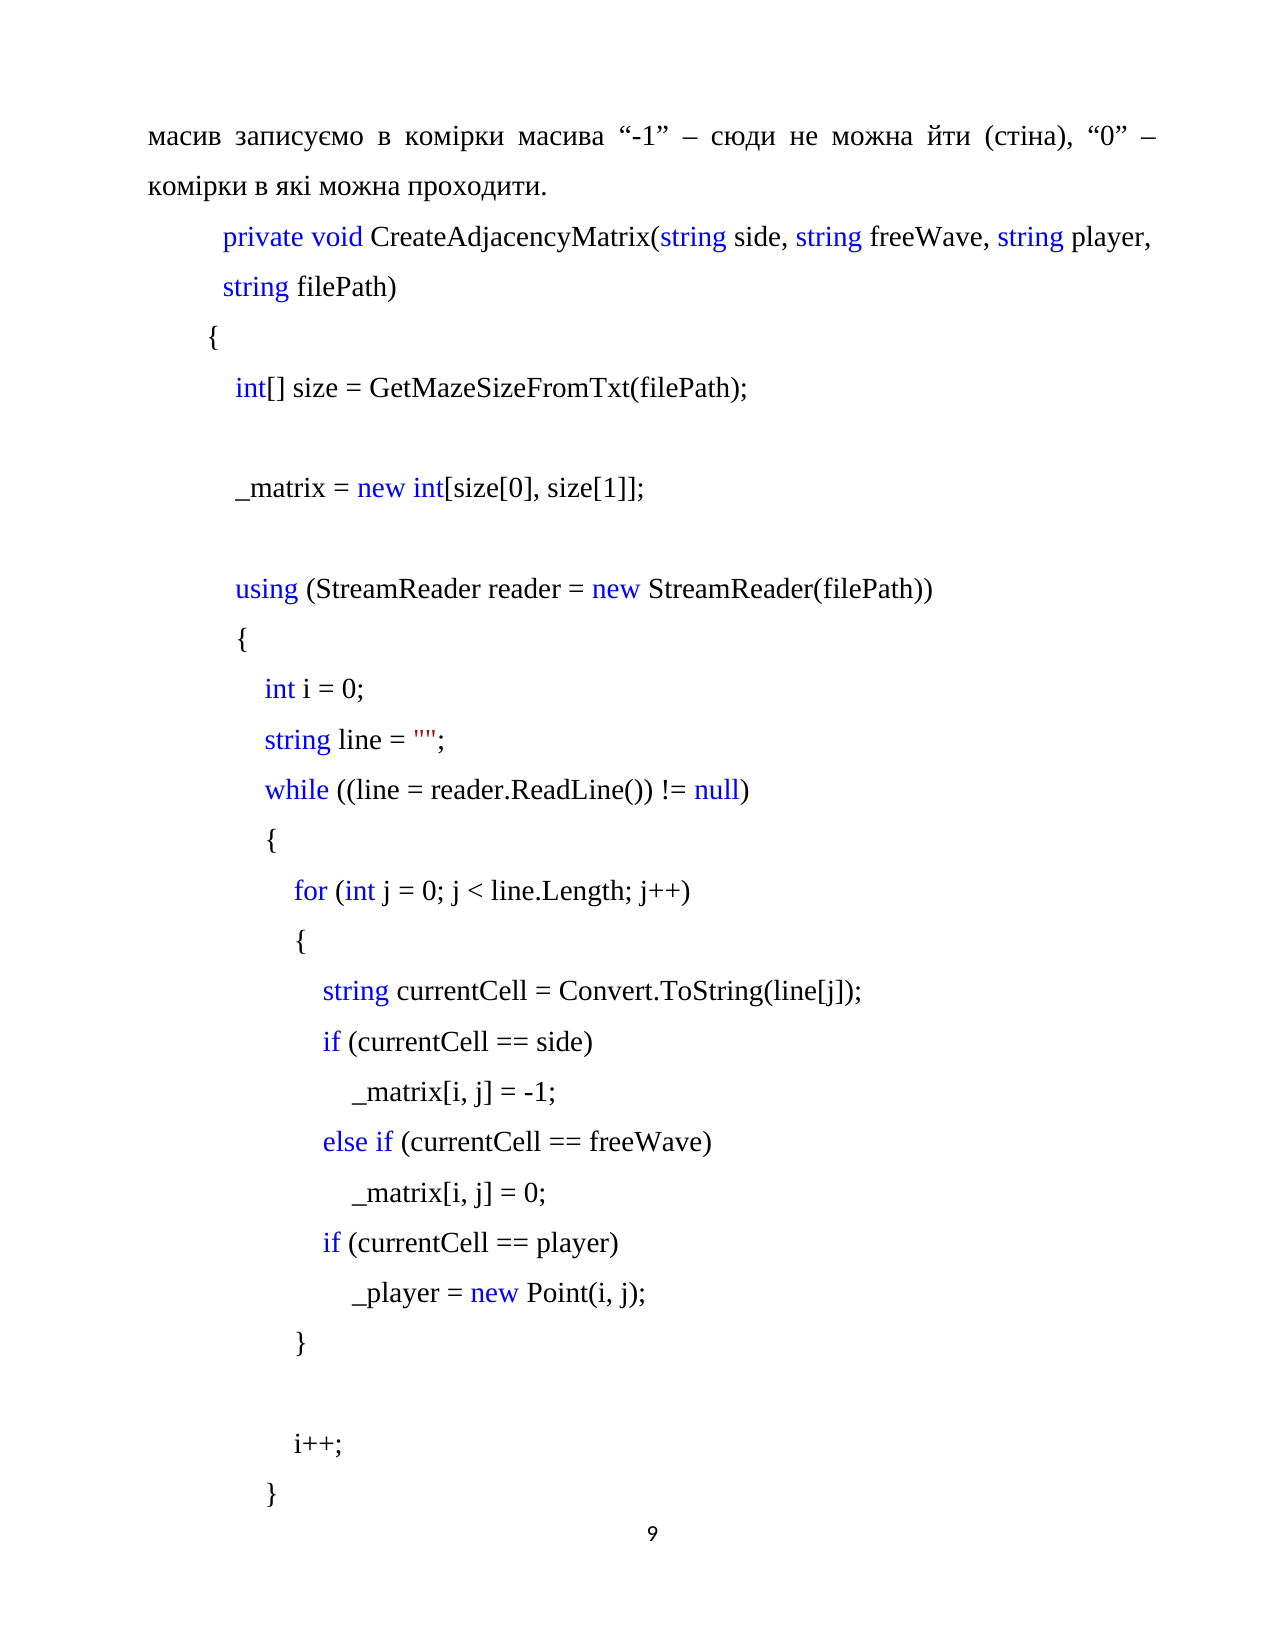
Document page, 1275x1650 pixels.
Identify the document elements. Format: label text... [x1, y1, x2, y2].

text { [148, 621, 1157, 655]
text } [148, 1326, 1157, 1359]
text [148, 118, 1157, 202]
text else if (currentCell == freeWave) [148, 1124, 1157, 1158]
text using (StreamReader reader = new StreamReader(filePath)) [148, 571, 1157, 604]
text while ((line = reader.ReadLine()) != null) [148, 772, 1157, 806]
text } [148, 1477, 1157, 1510]
text i++; [148, 1426, 1157, 1460]
text { [148, 319, 1157, 353]
text if (currentCell == player) [148, 1225, 1157, 1258]
text int[] size = GetMazeSizeFromTxt(filePath); [148, 370, 1157, 403]
text _matrix[i, j] = 0; [148, 1175, 1157, 1208]
text _player = new Point(i, j); [148, 1275, 1157, 1309]
text _matrix = new int[size[0], size[1]]; [148, 470, 1157, 504]
text _matrix[i, j] = -1; [148, 1074, 1157, 1108]
text { [148, 923, 1157, 957]
text string line = ""; [148, 722, 1157, 755]
text string currentCell = Convert.ToString(line[j]); [148, 973, 1157, 1007]
text private void CreateAdjacencyMatrix(string side, string freeWave, string player, string filePath) [223, 219, 1157, 303]
text for (int j = 0; j < line.Length; j++) [148, 873, 1157, 906]
text { [148, 822, 1157, 856]
text int i = 0; [148, 672, 1157, 705]
text if (currentCell == side) [148, 1024, 1157, 1057]
